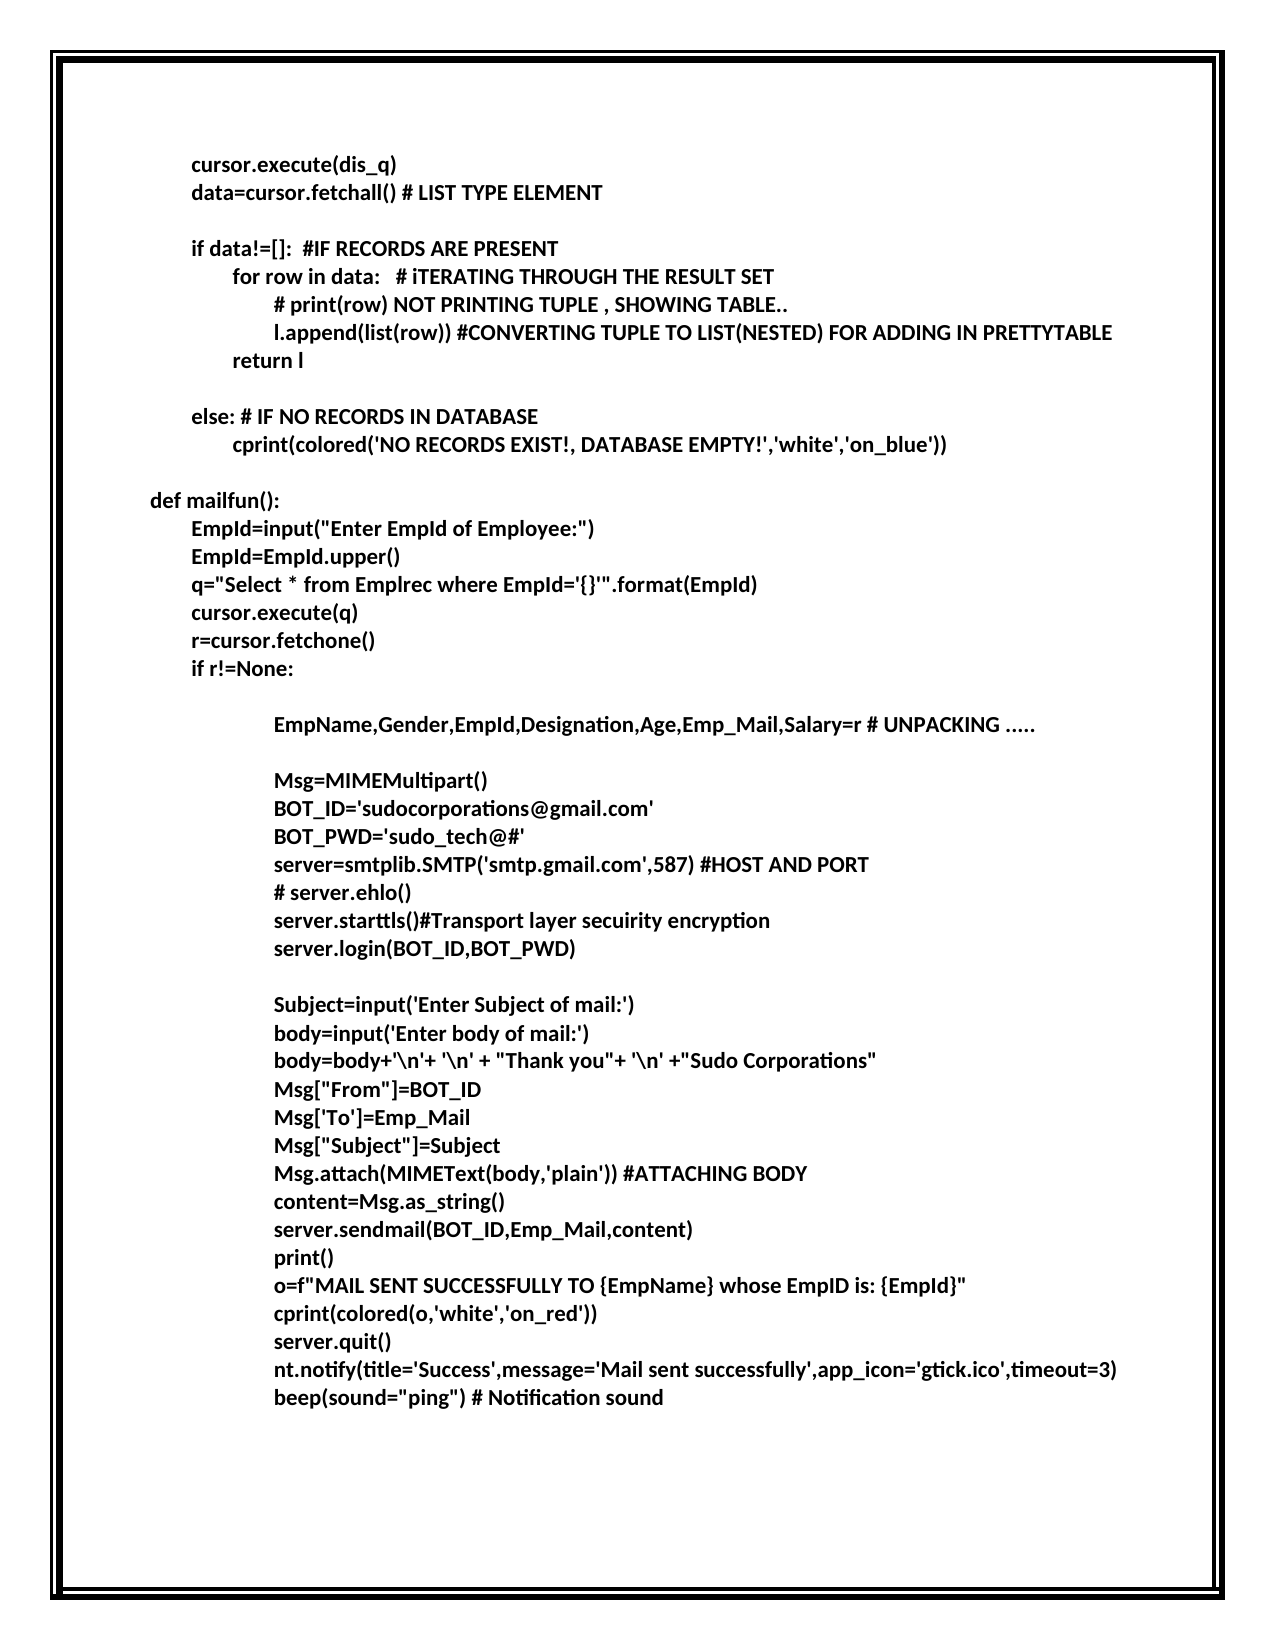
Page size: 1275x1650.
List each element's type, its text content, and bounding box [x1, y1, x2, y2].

text else: # IF NO RECORDS IN DATABASE [150, 402, 1125, 430]
text nt.notify(title='Success',message='Mail sent successfully',app_icon='gtick.ico',timeout=3) [150, 1355, 1125, 1383]
text EmpId=EmpId.upper() [150, 542, 1125, 570]
text for row in data: # iTERATING THROUGH THE RESULT SET [150, 262, 1125, 290]
text EmpName,Gender,EmpId,Designation,Age,Emp_Mail,Salary=r # UNPACKING ..... [150, 710, 1125, 738]
text data=cursor.fetchall() # LIST TYPE ELEMENT [150, 178, 1125, 206]
text EmpId=input("Enter EmpId of Employee:") [150, 514, 1125, 542]
text if r!=None: [150, 654, 1125, 682]
text server.sendmail(BOT_ID,Emp_Mail,content) [150, 1215, 1125, 1243]
text q="Select * from Emplrec where EmpId='{}'".format(EmpId) [150, 570, 1125, 598]
text cursor.execute(q) [150, 598, 1125, 626]
text Msg.attach(MIMEText(body,'plain')) #ATTACHING BODY [150, 1159, 1125, 1187]
text Msg['To']=Emp_Mail [150, 1103, 1125, 1131]
text print() [150, 1243, 1125, 1271]
text Subject=input('Enter Subject of mail:') [150, 991, 1125, 1019]
text Msg=MIMEMultipart() [150, 766, 1125, 794]
text server.login(BOT_ID,BOT_PWD) [150, 934, 1125, 963]
text o=f"MAIL SENT SUCCESSFULLY TO {EmpName} whose EmpID is: {EmpId}" [150, 1271, 1125, 1299]
text BOT_PWD='sudo_tech@#' [150, 822, 1125, 851]
text return l [150, 346, 1125, 374]
text content=Msg.as_string() [150, 1187, 1125, 1215]
text cursor.execute(dis_q) [150, 150, 1125, 178]
text server.quit() [150, 1327, 1125, 1355]
text r=cursor.fetchone() [150, 626, 1125, 654]
text Msg["From"]=BOT_ID [150, 1075, 1125, 1103]
text beep(sound="ping") # Notification sound [150, 1383, 1125, 1411]
text server.starttls()#Transport layer secuirity encryption [150, 907, 1125, 934]
text def mailfun(): [150, 486, 1125, 514]
text cprint(colored('NO RECORDS EXIST!, DATABASE EMPTY!','white','on_blue')) [150, 430, 1125, 458]
text # server.ehlo() [150, 878, 1125, 907]
text l.append(list(row)) #CONVERTING TUPLE TO LIST(NESTED) FOR ADDING IN PRETTYTABLE [150, 318, 1125, 346]
text body=input('Enter body of mail:') [150, 1019, 1125, 1047]
text # print(row) NOT PRINTING TUPLE , SHOWING TABLE.. [150, 290, 1125, 318]
text if data!=[]: #IF RECORDS ARE PRESENT [150, 234, 1125, 262]
text body=body+'\n'+ '\n' + "Thank you"+ '\n' +"Sudo Corporations" [150, 1047, 1125, 1075]
text server=smtplib.SMTP('smtp.gmail.com',587) #HOST AND PORT [150, 851, 1125, 878]
text Msg["Subject"]=Subject [150, 1131, 1125, 1159]
text BOT_ID='sudocorporations@gmail.com' [150, 794, 1125, 822]
text cprint(colored(o,'white','on_red')) [150, 1299, 1125, 1327]
